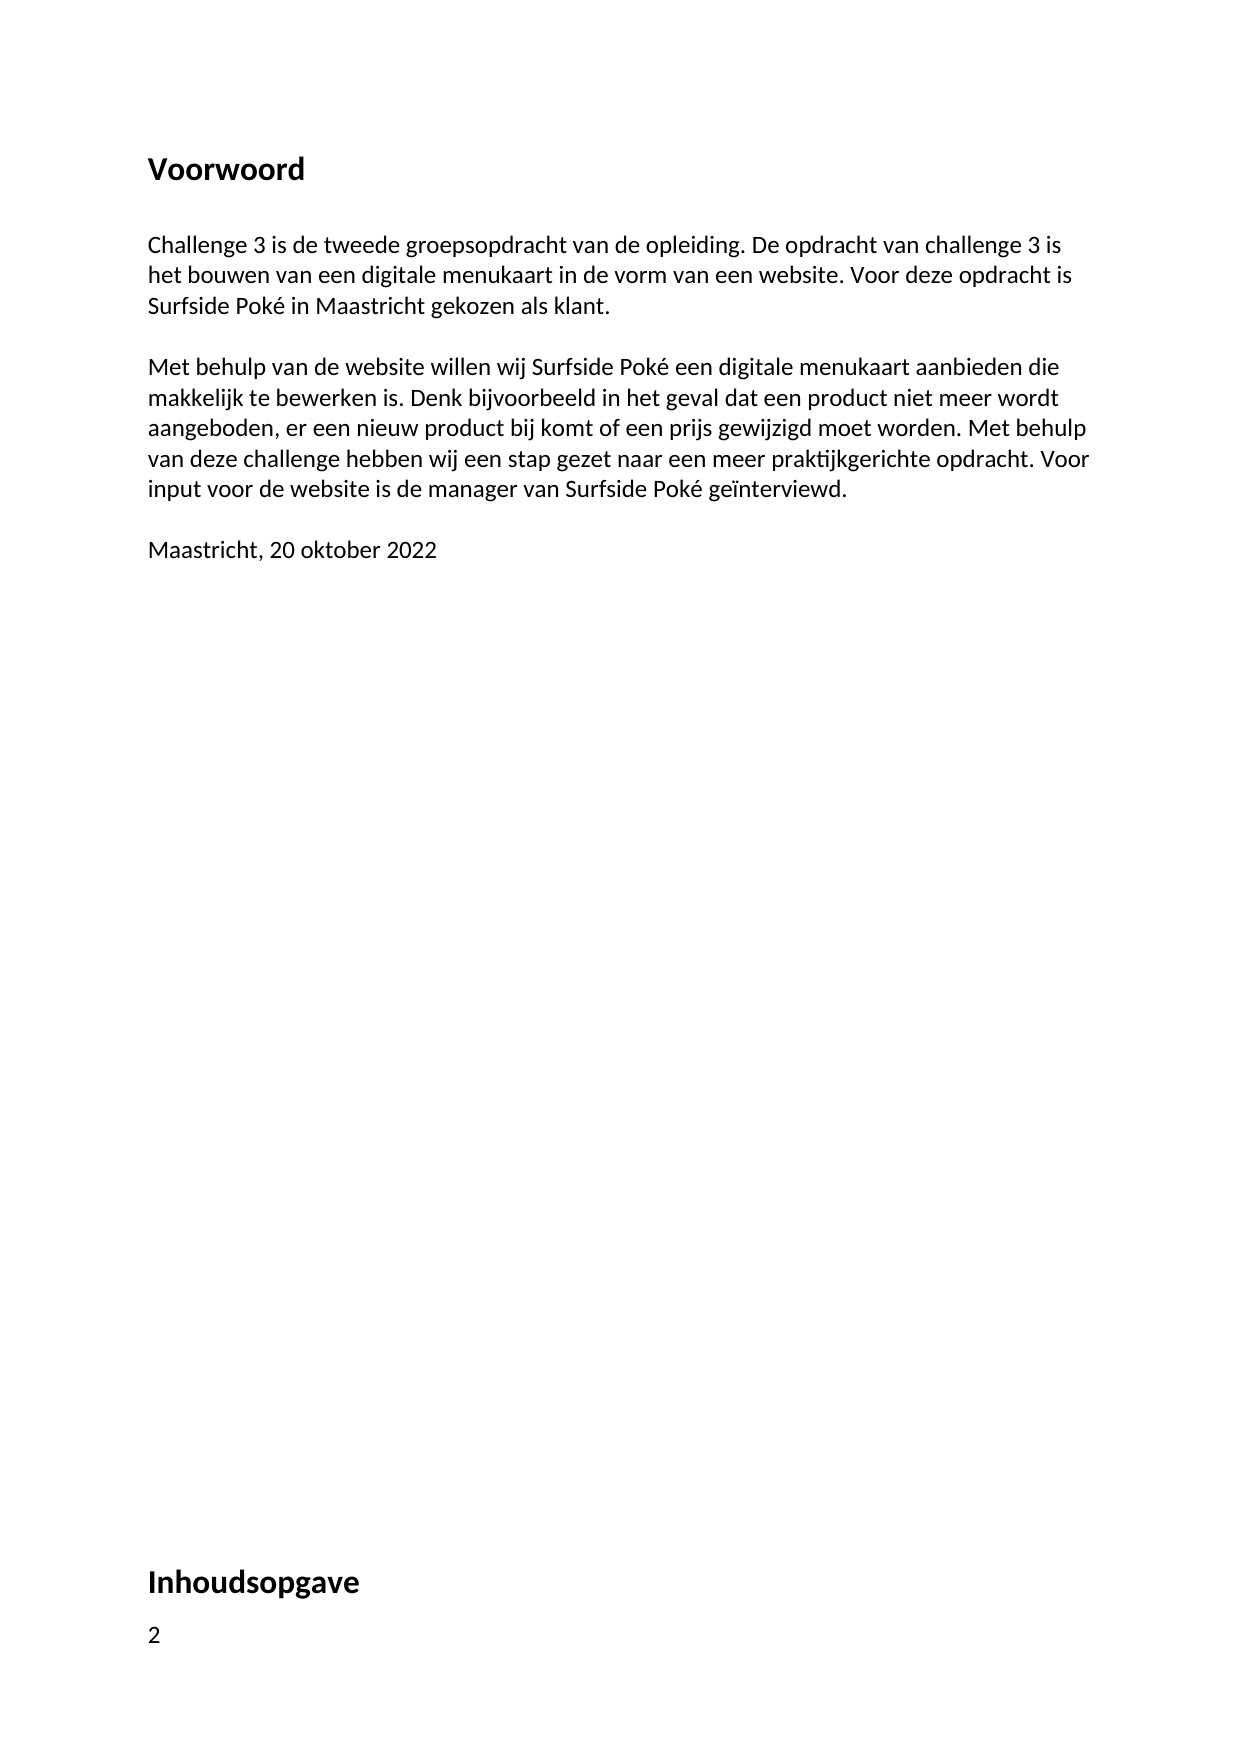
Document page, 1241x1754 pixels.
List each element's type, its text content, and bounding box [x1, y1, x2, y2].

text Challenge 3 is de tweede groepsopdracht van de opleiding. De opdracht van challenge 3 is het bouwen van een digitale menukaart in de vorm van een website. Voor deze opdracht is Surfside Poké in Maastricht gekozen als klant. [148, 229, 1093, 321]
text Met behulp van de website willen wij Surfside Poké een digitale menukaart aanbieden die makkelijk te bewerken is. Denk bijvoorbeeld in het geval dat een product niet meer wordt aangeboden, er een nieuw product bij komt of een prijs gewijzigd moet worden. Met behulp van deze challenge hebben wij een stap gezet naar een meer praktijkgerichte opdracht. Voor input voor de website is de manager van Surfside Poké geïnterviewd. [148, 351, 1093, 504]
text Voorwoord [148, 148, 1093, 188]
text Maastricht, 20 oktober 2022 [148, 534, 1093, 565]
